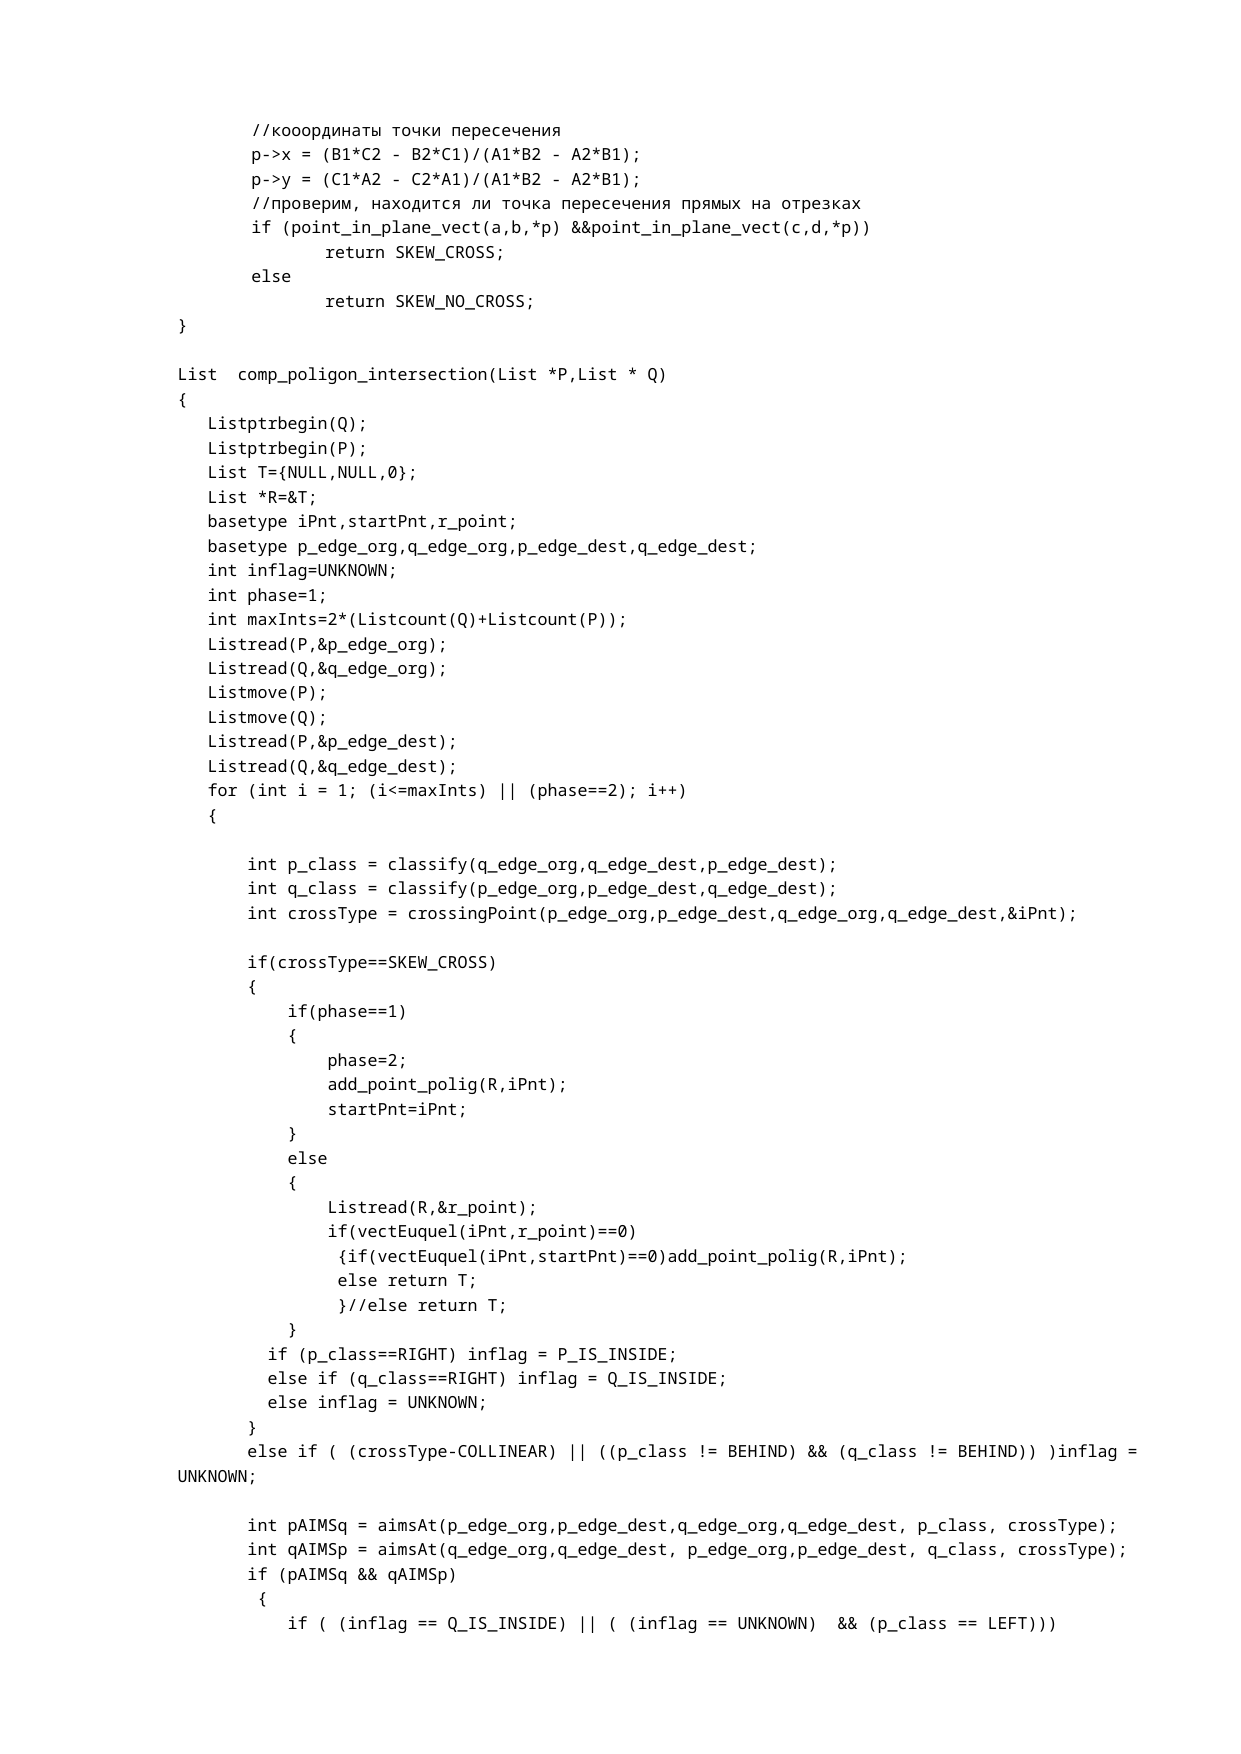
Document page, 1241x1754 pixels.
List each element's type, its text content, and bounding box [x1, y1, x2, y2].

text { [177, 1024, 1152, 1047]
text Listread(P,&p_edge_org); [177, 632, 1152, 655]
text else if (q_class==RIGHT) inflag = Q_IS_INSIDE; [177, 1367, 1152, 1389]
text } [177, 1416, 1152, 1438]
text { [177, 1171, 1152, 1193]
text basetype p_edge_org,q_edge_org,p_edge_dest,q_edge_dest; [177, 534, 1152, 557]
text if(crossType==SKEW_CROSS) [177, 950, 1152, 973]
text Listread(Q,&q_edge_org); [177, 657, 1152, 679]
text return SKEW_NO_CROSS; [177, 289, 1152, 312]
text else [177, 1146, 1152, 1169]
text } [177, 1122, 1152, 1144]
text { [177, 975, 1152, 998]
text int p_class = classify(q_edge_org,q_edge_dest,p_edge_dest); [177, 852, 1152, 875]
text List *R=&T; [177, 485, 1152, 508]
text Listptrbegin(P); [177, 436, 1152, 459]
text Listmove(Q); [177, 706, 1152, 728]
text if (pAIMSq && qAIMSp) [177, 1562, 1152, 1585]
text Listread(P,&p_edge_dest); [177, 730, 1152, 753]
text //кооординаты точки пересечения [177, 118, 1152, 141]
text Listread(Q,&q_edge_dest); [177, 754, 1152, 777]
text else if ( (crossType-COLLINEAR) || ((p_class != BEHIND) && (q_class != BEHIND)) )inflag = UNKNOWN; [177, 1440, 1152, 1487]
text int phase=1; [177, 583, 1152, 606]
text int maxInts=2*(Listcount(Q)+Listcount(P)); [177, 608, 1152, 630]
text int inflag=UNKNOWN; [177, 559, 1152, 581]
text int qAIMSp = aimsAt(q_edge_org,q_edge_dest, p_edge_org,p_edge_dest, q_class, crossType); [177, 1538, 1152, 1561]
text if (point_in_plane_vect(a,b,*p) &&point_in_plane_vect(c,d,*p)) [177, 216, 1152, 239]
text } [177, 1318, 1152, 1340]
text else inflag = UNKNOWN; [177, 1391, 1152, 1414]
text phase=2; [177, 1048, 1152, 1071]
text basetype iPnt,startPnt,r_point; [177, 510, 1152, 532]
text int q_class = classify(p_edge_org,p_edge_dest,q_edge_dest); [177, 877, 1152, 900]
text return SKEW_CROSS; [177, 241, 1152, 263]
text if(phase==1) [177, 999, 1152, 1022]
text }//else return T; [177, 1293, 1152, 1316]
text //проверим, находится ли точка пересечения прямых на отрезках [177, 192, 1152, 214]
text else [177, 265, 1152, 288]
text int pAIMSq = aimsAt(p_edge_org,p_edge_dest,q_edge_org,q_edge_dest, p_class, crossType); [177, 1513, 1152, 1536]
text else return T; [177, 1269, 1152, 1291]
text { [177, 1587, 1152, 1609]
text Listptrbegin(Q); [177, 412, 1152, 434]
text startPnt=iPnt; [177, 1097, 1152, 1120]
text {if(vectEuquel(iPnt,startPnt)==0)add_point_polig(R,iPnt); [177, 1244, 1152, 1267]
text if(vectEuquel(iPnt,r_point)==0) [177, 1220, 1152, 1242]
text } [177, 314, 1152, 337]
text Listread(R,&r_point); [177, 1195, 1152, 1218]
text add_point_polig(R,iPnt); [177, 1073, 1152, 1096]
text if (p_class==RIGHT) inflag = P_IS_INSIDE; [177, 1342, 1152, 1365]
text Listmove(P); [177, 681, 1152, 704]
text { [177, 387, 1152, 410]
text if ( (inflag == Q_IS_INSIDE) || ( (inflag == UNKNOWN) && (p_class == LEFT))) [177, 1611, 1152, 1634]
text int crossType = crossingPoint(p_edge_org,p_edge_dest,q_edge_org,q_edge_dest,&iPnt); [177, 901, 1152, 924]
text List T={NULL,NULL,0}; [177, 461, 1152, 483]
text List comp_poligon_intersection(List *P,List * Q) [177, 363, 1152, 386]
text { [177, 803, 1152, 826]
text for (int i = 1; (i<=maxInts) || (phase==2); i++) [177, 779, 1152, 802]
text p->y = (C1*A2 - C2*A1)/(A1*B2 - A2*B1); [177, 167, 1152, 190]
text p->x = (B1*C2 - B2*C1)/(A1*B2 - A2*B1); [177, 143, 1152, 165]
